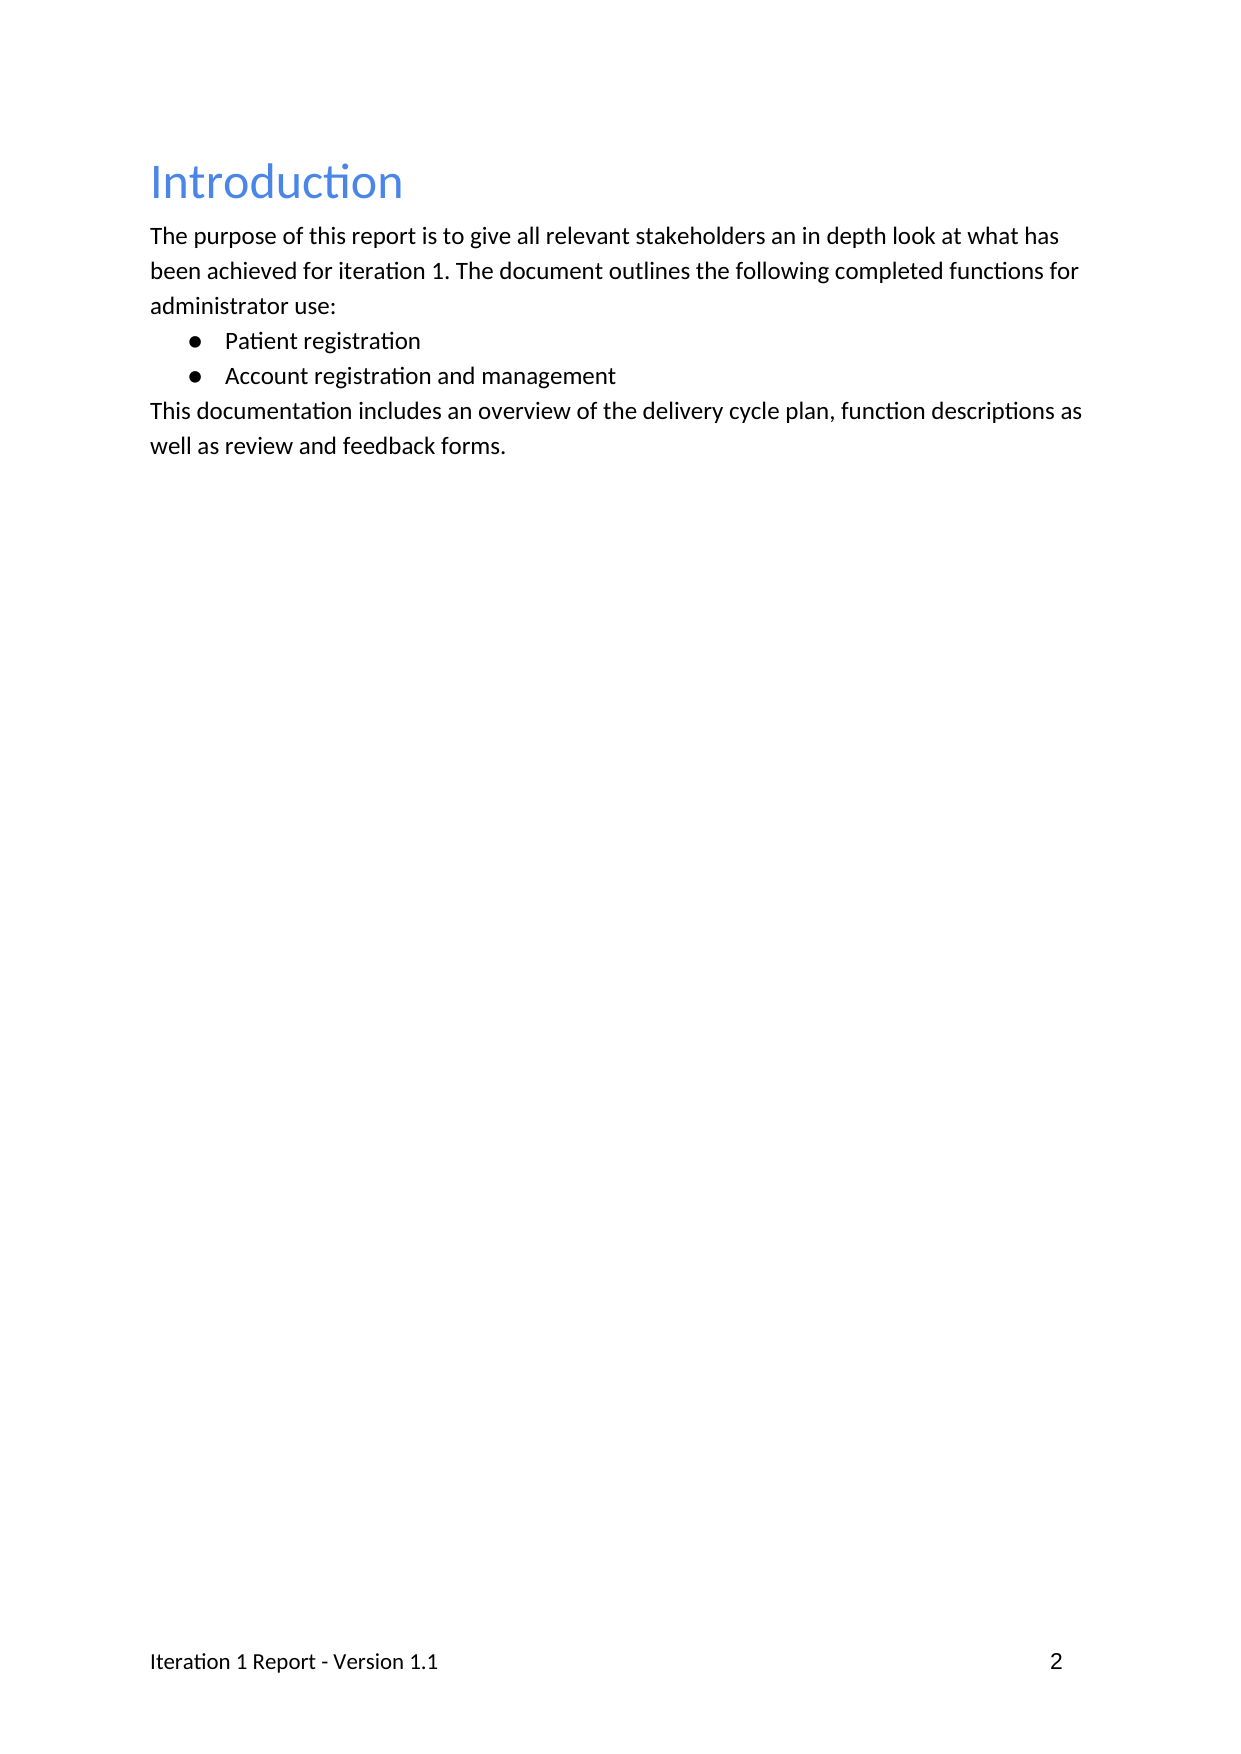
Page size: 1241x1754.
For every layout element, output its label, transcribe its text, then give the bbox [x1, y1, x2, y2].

list Patient registration [187, 325, 1090, 356]
text This documentation includes an overview of the delivery cycle plan, function descriptions as well as review and feedback forms. [150, 395, 1090, 461]
text The purpose of this report is to give all relevant stakeholders an in depth look at what has been achieved for iteration 1. The document outlines the following completed functions for administrator use: [150, 220, 1090, 321]
text Introduction [150, 150, 1090, 211]
list Account registration and management [187, 360, 1090, 391]
